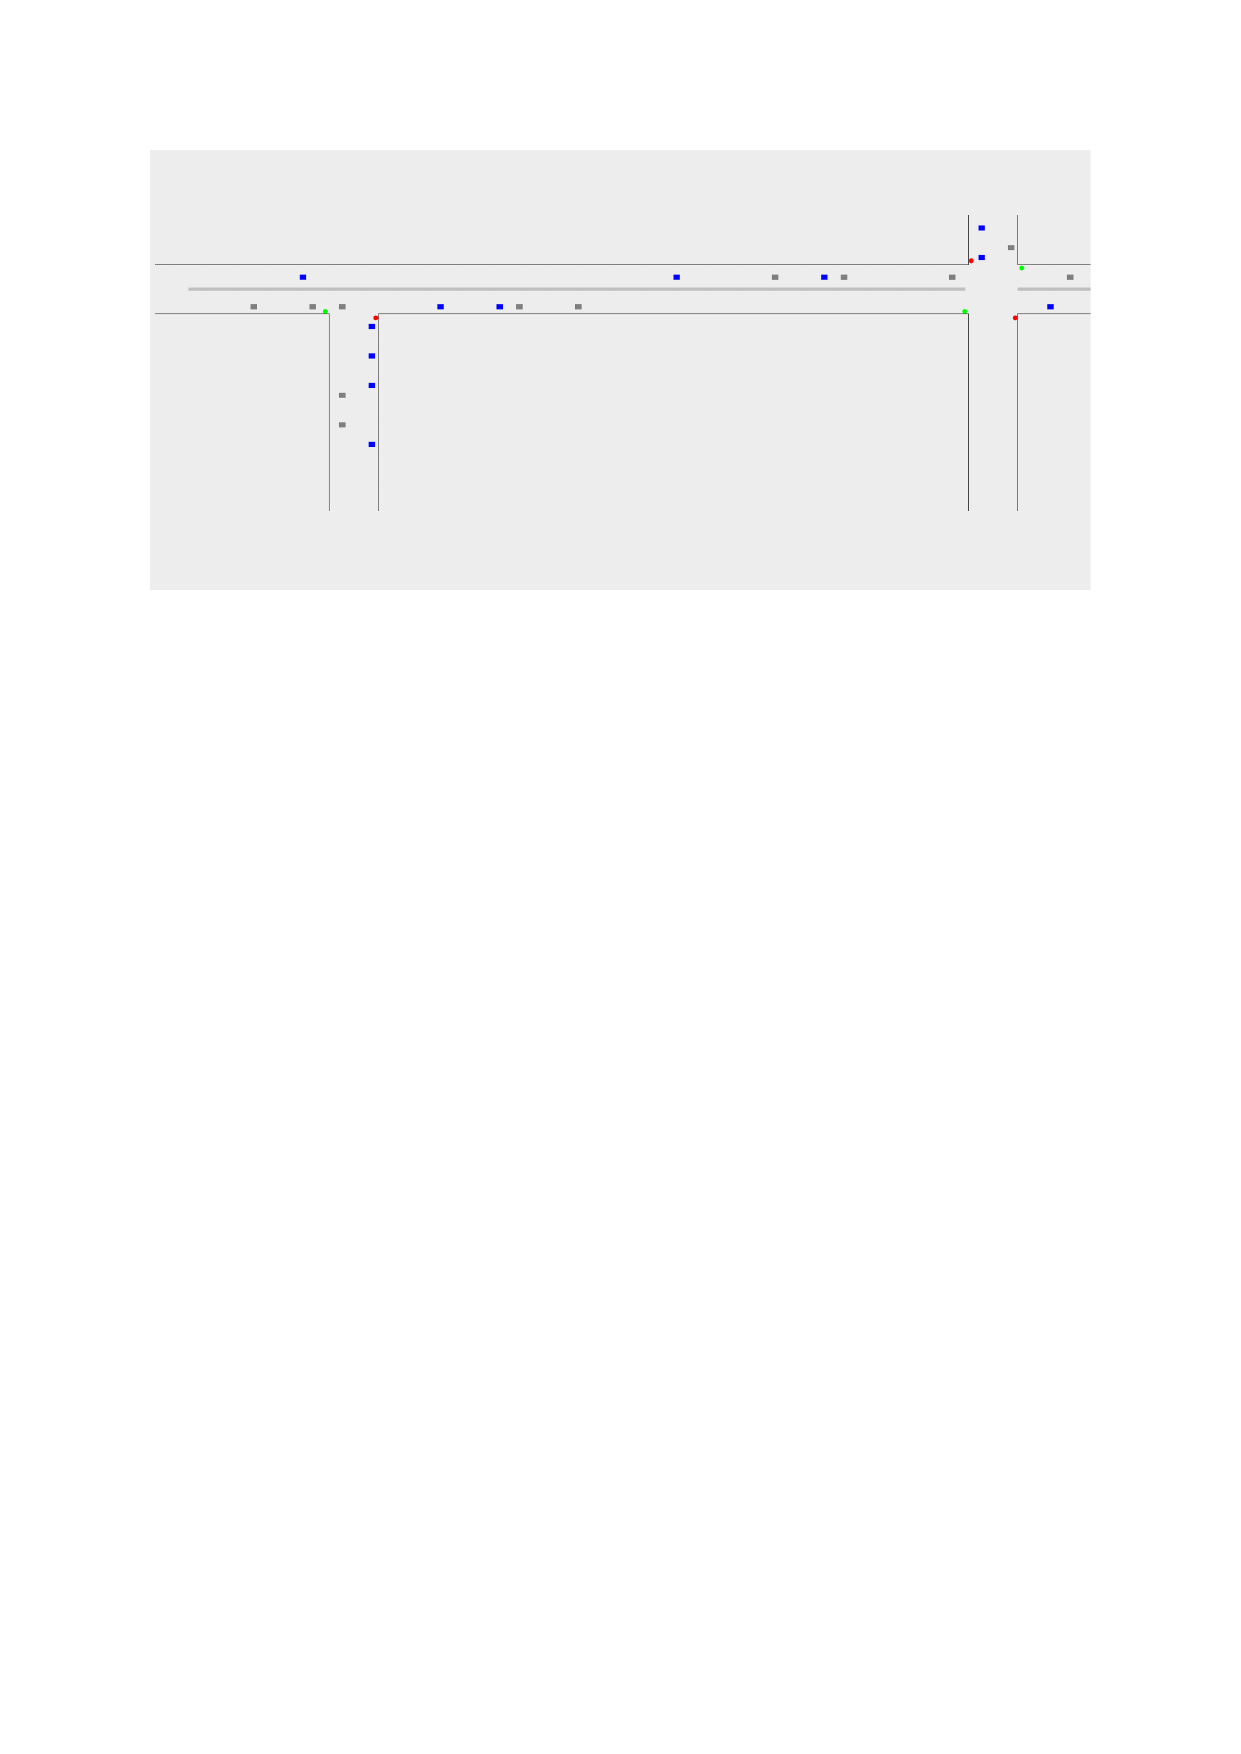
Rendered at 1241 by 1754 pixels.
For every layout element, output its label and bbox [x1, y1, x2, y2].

picture [150, 150, 1091, 590]
